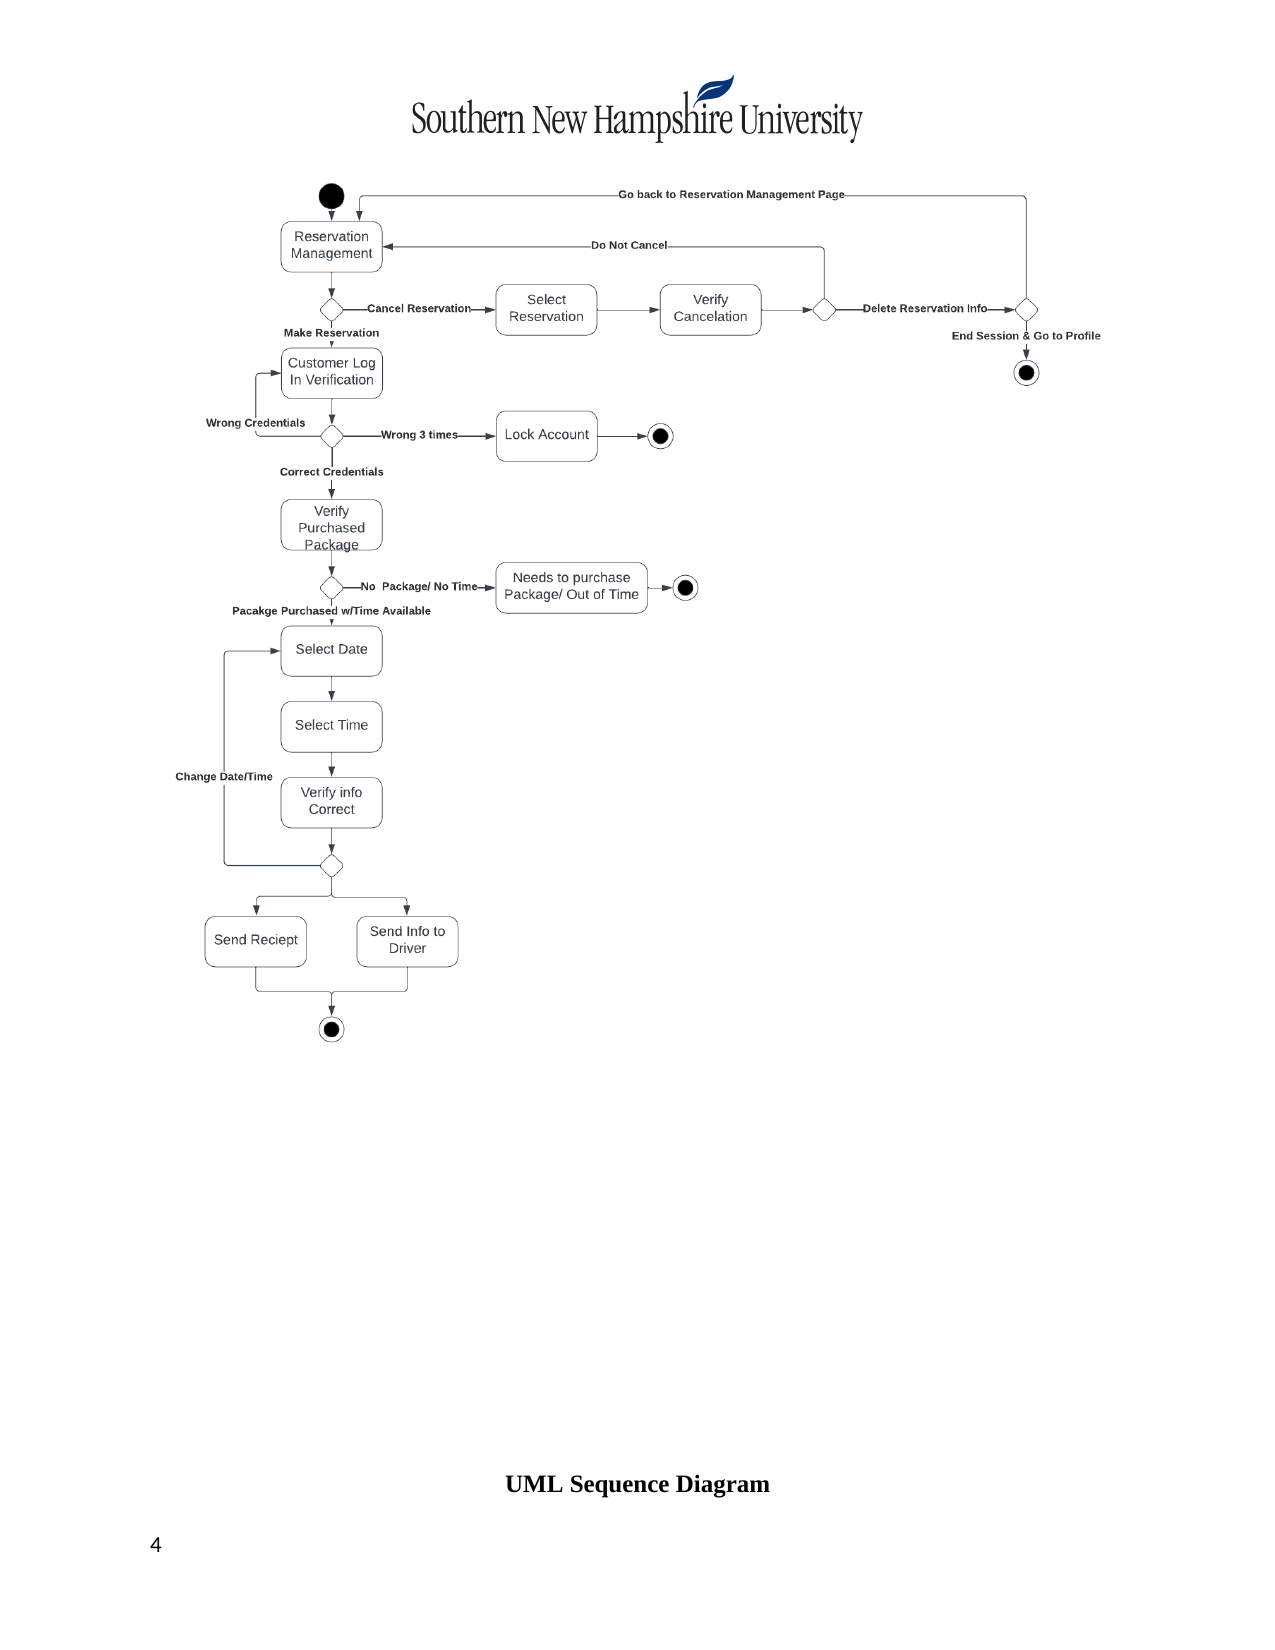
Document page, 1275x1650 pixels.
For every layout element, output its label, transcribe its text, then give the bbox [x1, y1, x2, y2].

picture [150, 158, 1125, 1067]
subtitle UML Sequence Diagram [150, 1469, 1125, 1498]
picture [412, 75, 863, 143]
